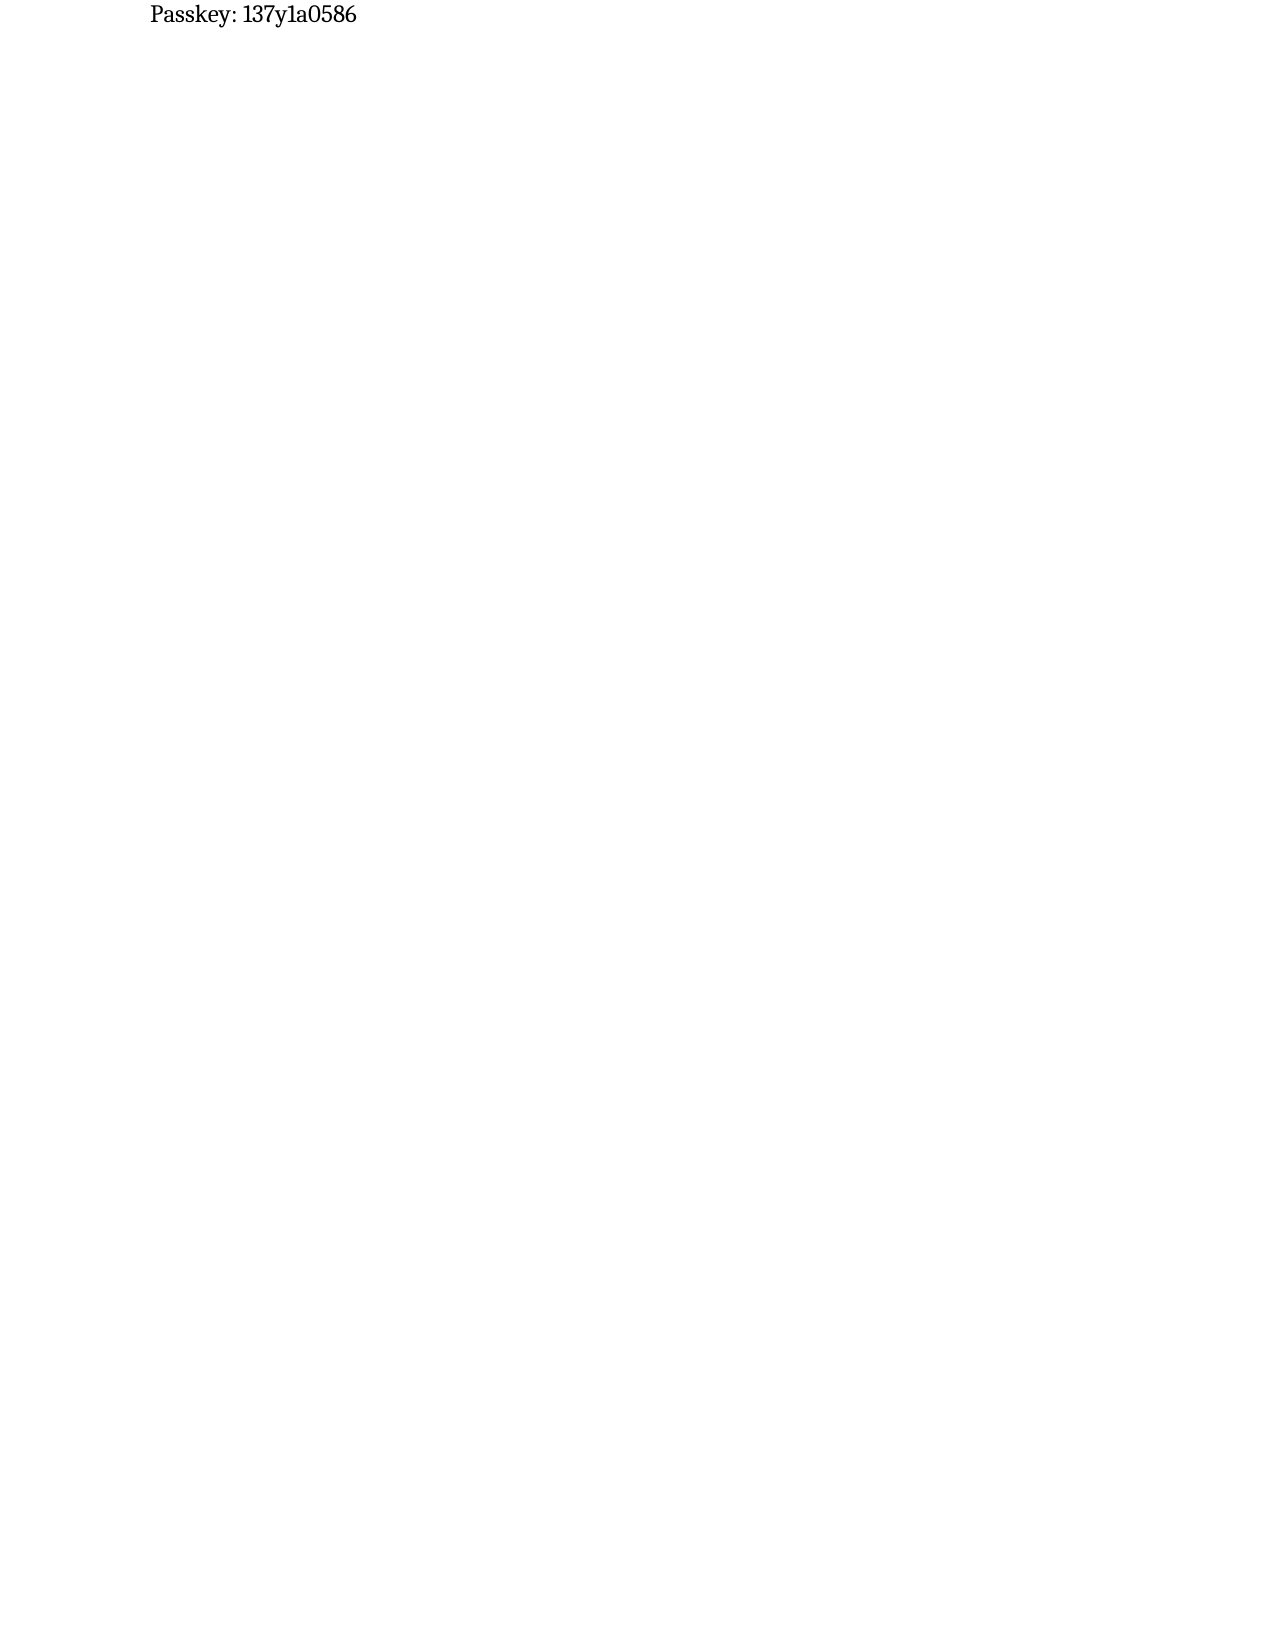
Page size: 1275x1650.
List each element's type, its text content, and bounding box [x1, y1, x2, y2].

text Passkey: 137y1a0586 [150, 0, 1125, 29]
